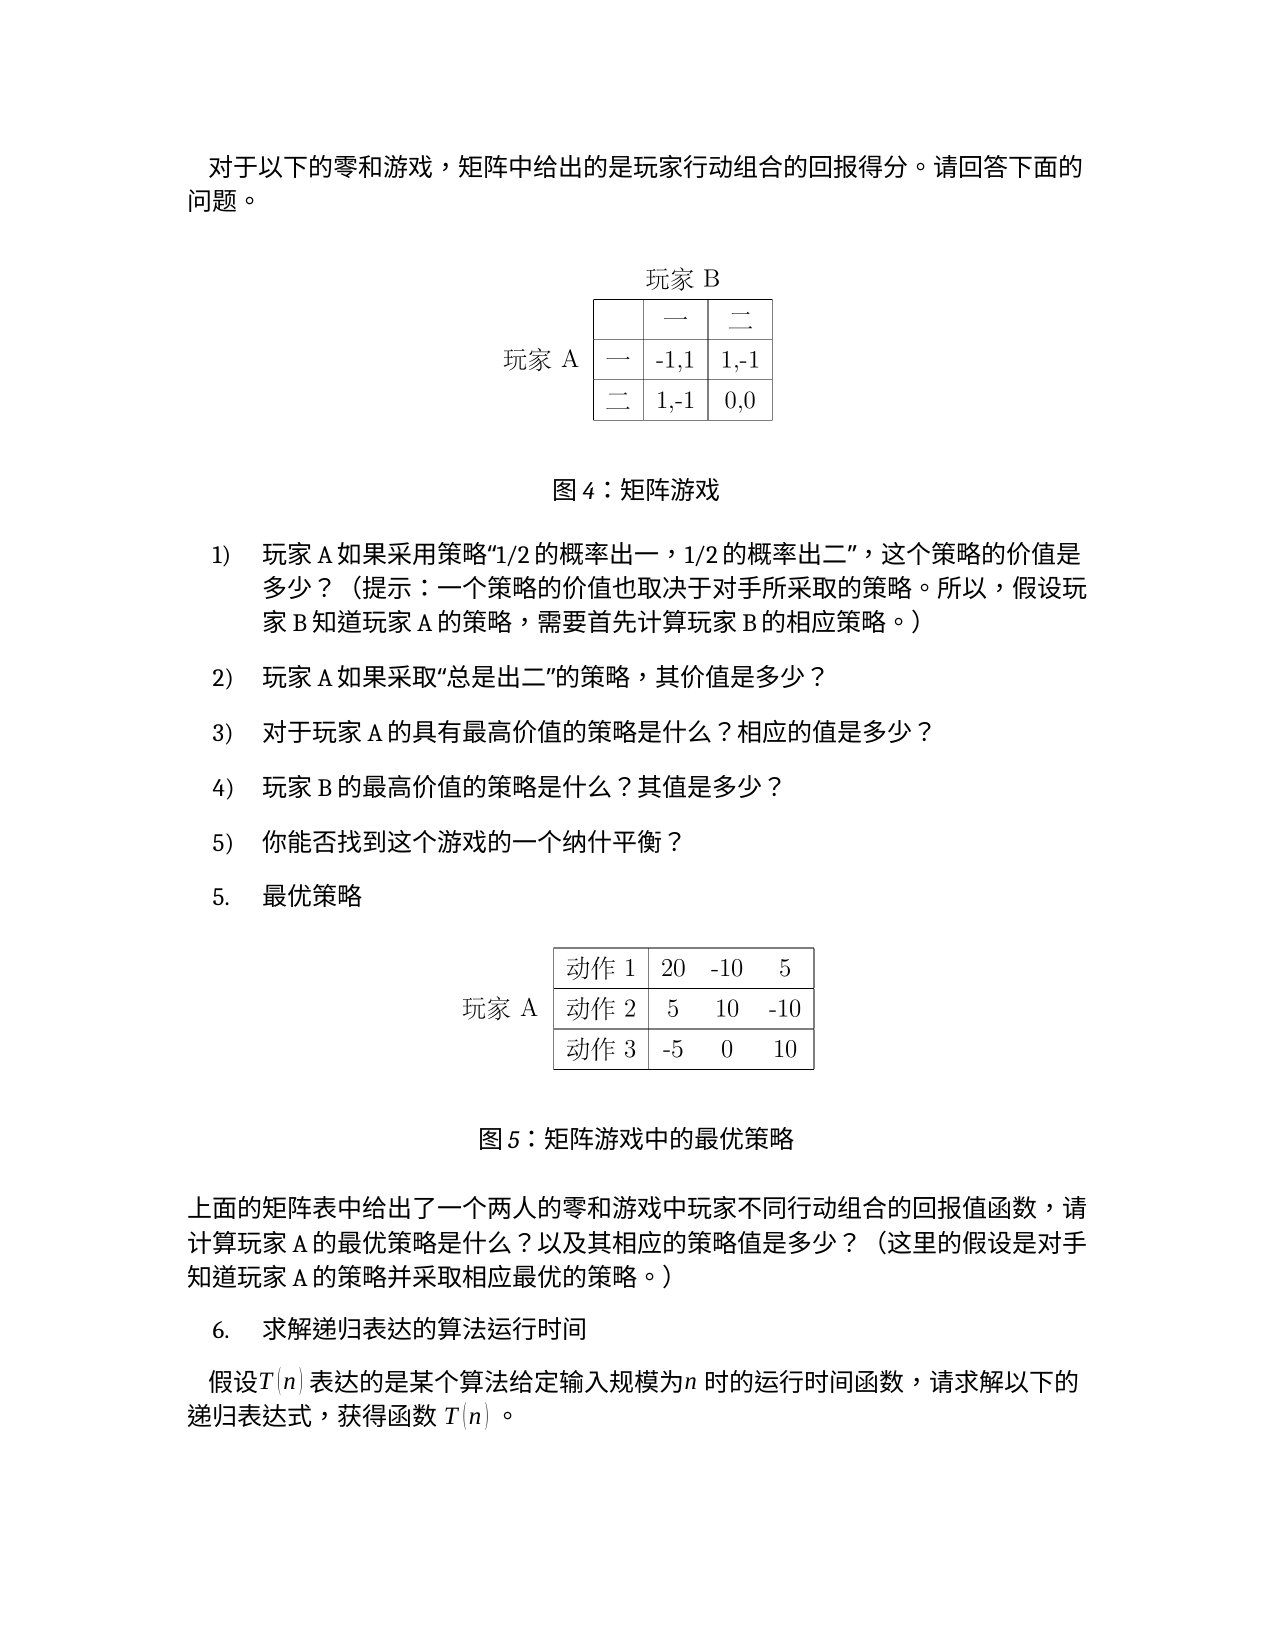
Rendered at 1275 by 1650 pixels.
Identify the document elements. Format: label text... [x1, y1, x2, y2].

picture [430, 916, 845, 1101]
list 玩家A如果采用策略“1/2的概率出一，1/2的概率出二”，这个策略的价值是多少？（提示：一个策略的价值也取决于对手所采取的策略。所以，假设玩家B知道玩家A的策略，需要首先计算玩家B的相应策略。） [212, 536, 1087, 639]
list 对于玩家A的具有最高价值的策略是什么？相应的值是多少？ [212, 714, 1087, 748]
list 求解递归表达的算法运行时间 [212, 1312, 1087, 1346]
text 对于以下的零和游戏，矩阵中给出的是玩家行动组合的回报得分。请回答下面的问题。 [187, 150, 1087, 218]
text 上面的矩阵表中给出了一个两人的零和游戏中玩家不同行动组合的回报值函数，请计算玩家A的最优策略是什么？以及其相应的策略值是多少？（这里的假设是对手知道玩家A的策略并采取相应最优的策略。） [187, 1191, 1087, 1293]
text 假设 表达的是某个算法给定输入规模为 时的运行时间函数，请求解以下的递归表达式，获得函数 。 [187, 1365, 1087, 1433]
list 最优策略 [212, 879, 1087, 913]
list 玩家A如果采取“总是出二”的策略，其价值是多少？ [212, 659, 1087, 693]
picture [471, 236, 804, 452]
list 你能否找到这个游戏的一个纳什平衡？ [212, 824, 1087, 858]
list 玩家B的最高价值的策略是什么？其值是多少？ [212, 769, 1087, 803]
text 图4：矩阵游戏 [187, 473, 1087, 507]
text 图5：矩阵游戏中的最优策略 [187, 1121, 1087, 1155]
